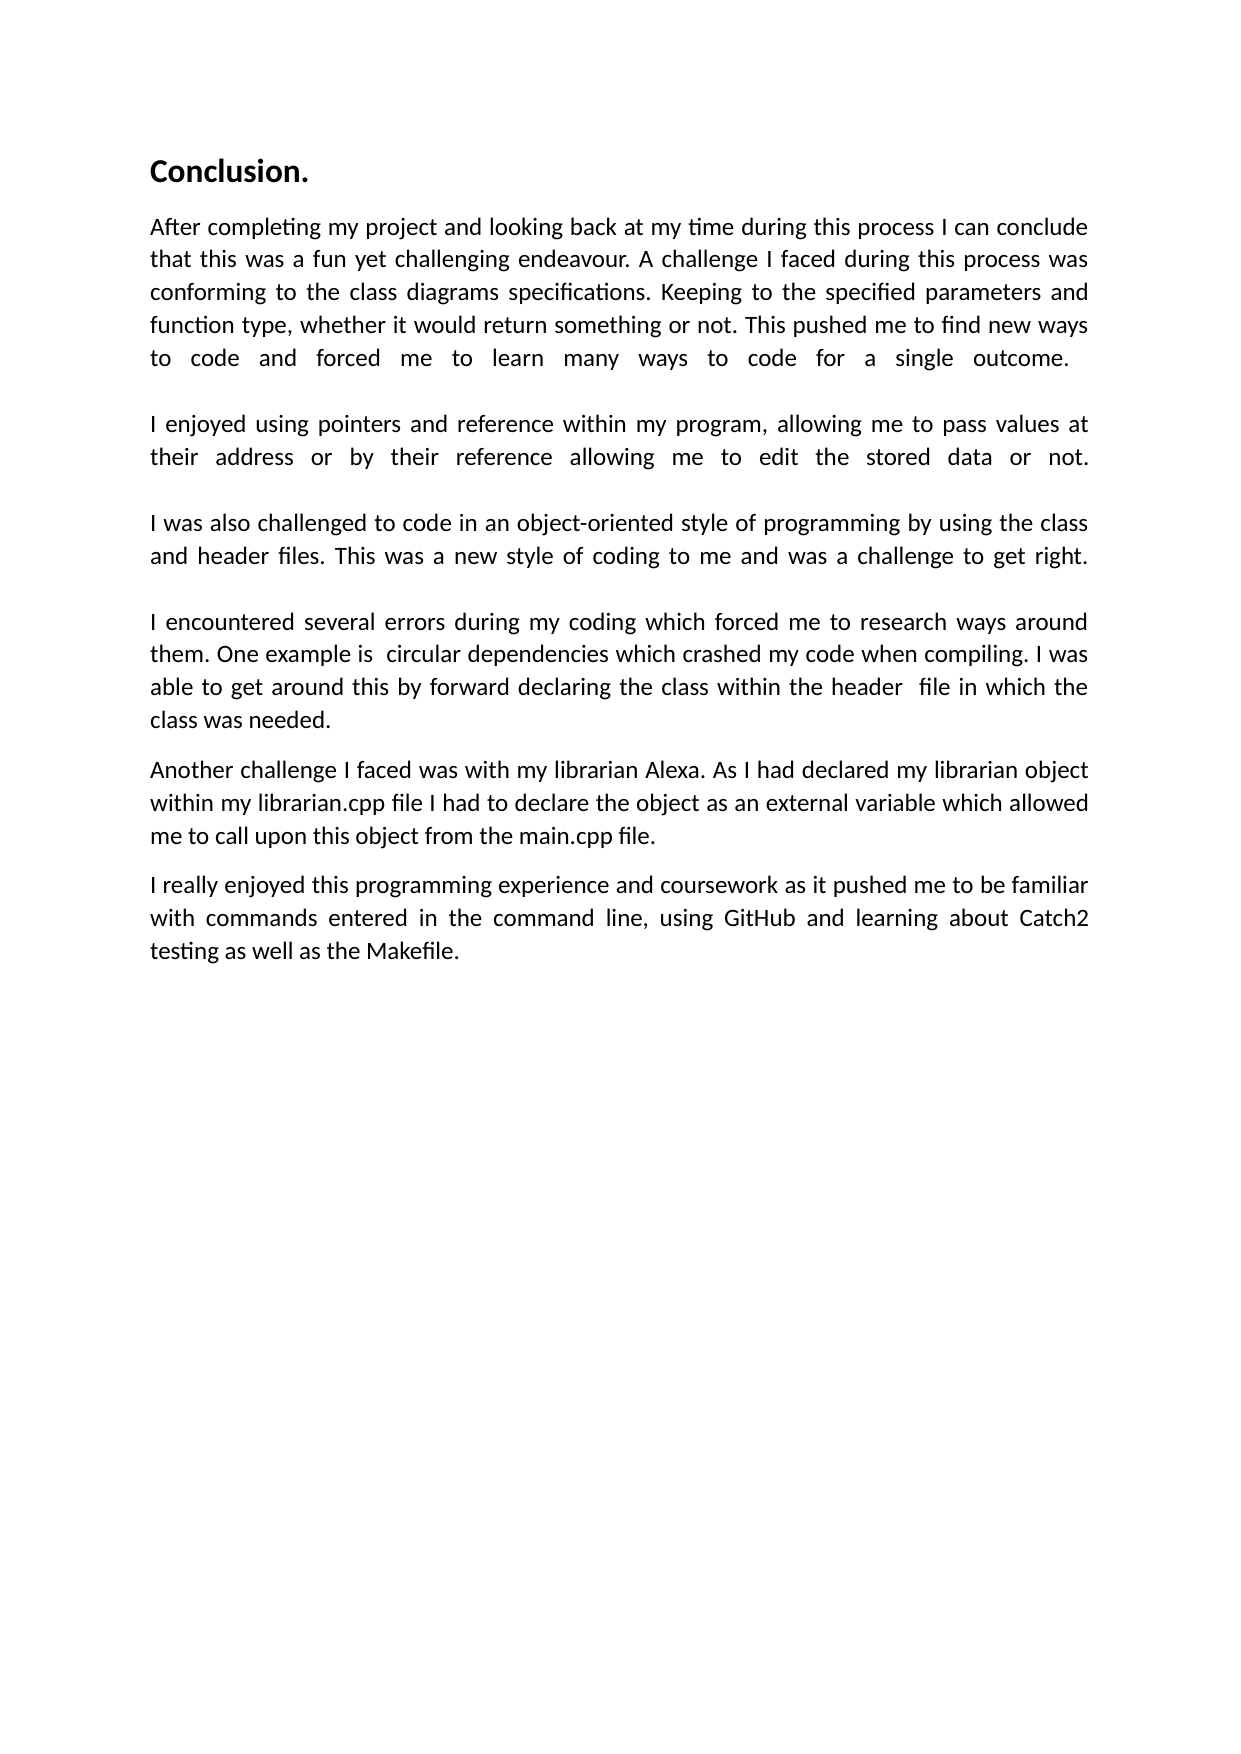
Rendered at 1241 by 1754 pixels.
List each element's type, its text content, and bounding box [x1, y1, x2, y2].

text I really enjoyed this programming experience and coursework as it pushed me to be familiar with commands entered in the command line, using GitHub and learning about Catch2 testing as well as the Makefile. [150, 869, 1090, 966]
text After completing my project and looking back at my time during this process I can conclude that this was a fun yet challenging endeavour. A challenge I faced during this process was conforming to the class diagrams specifications. Keeping to the specified parameters and function type, whether it would return something or not. This pushed me to find new ways to code and forced me to learn many ways to code for a single outcome. I enjoyed using pointers and reference within my program, allowing me to pass values at their address or by their reference allowing me to edit the stored data or not. I was also challenged to code in an object-oriented style of programming by using the class and header files. This was a new style of coding to me and was a challenge to get right. I encountered several errors during my coding which forced me to research ways around them. One example is circular dependencies which crashed my code when compiling. I was able to get around this by forward declaring the class within the header file in which the class was needed. [150, 211, 1090, 735]
text Another challenge I faced was with my librarian Alexa. As I had declared my librarian object within my librarian.cpp file I had to declare the object as an external variable which allowed me to call upon this object from the main.cpp file. [150, 754, 1090, 850]
text Conclusion. [150, 150, 1090, 191]
